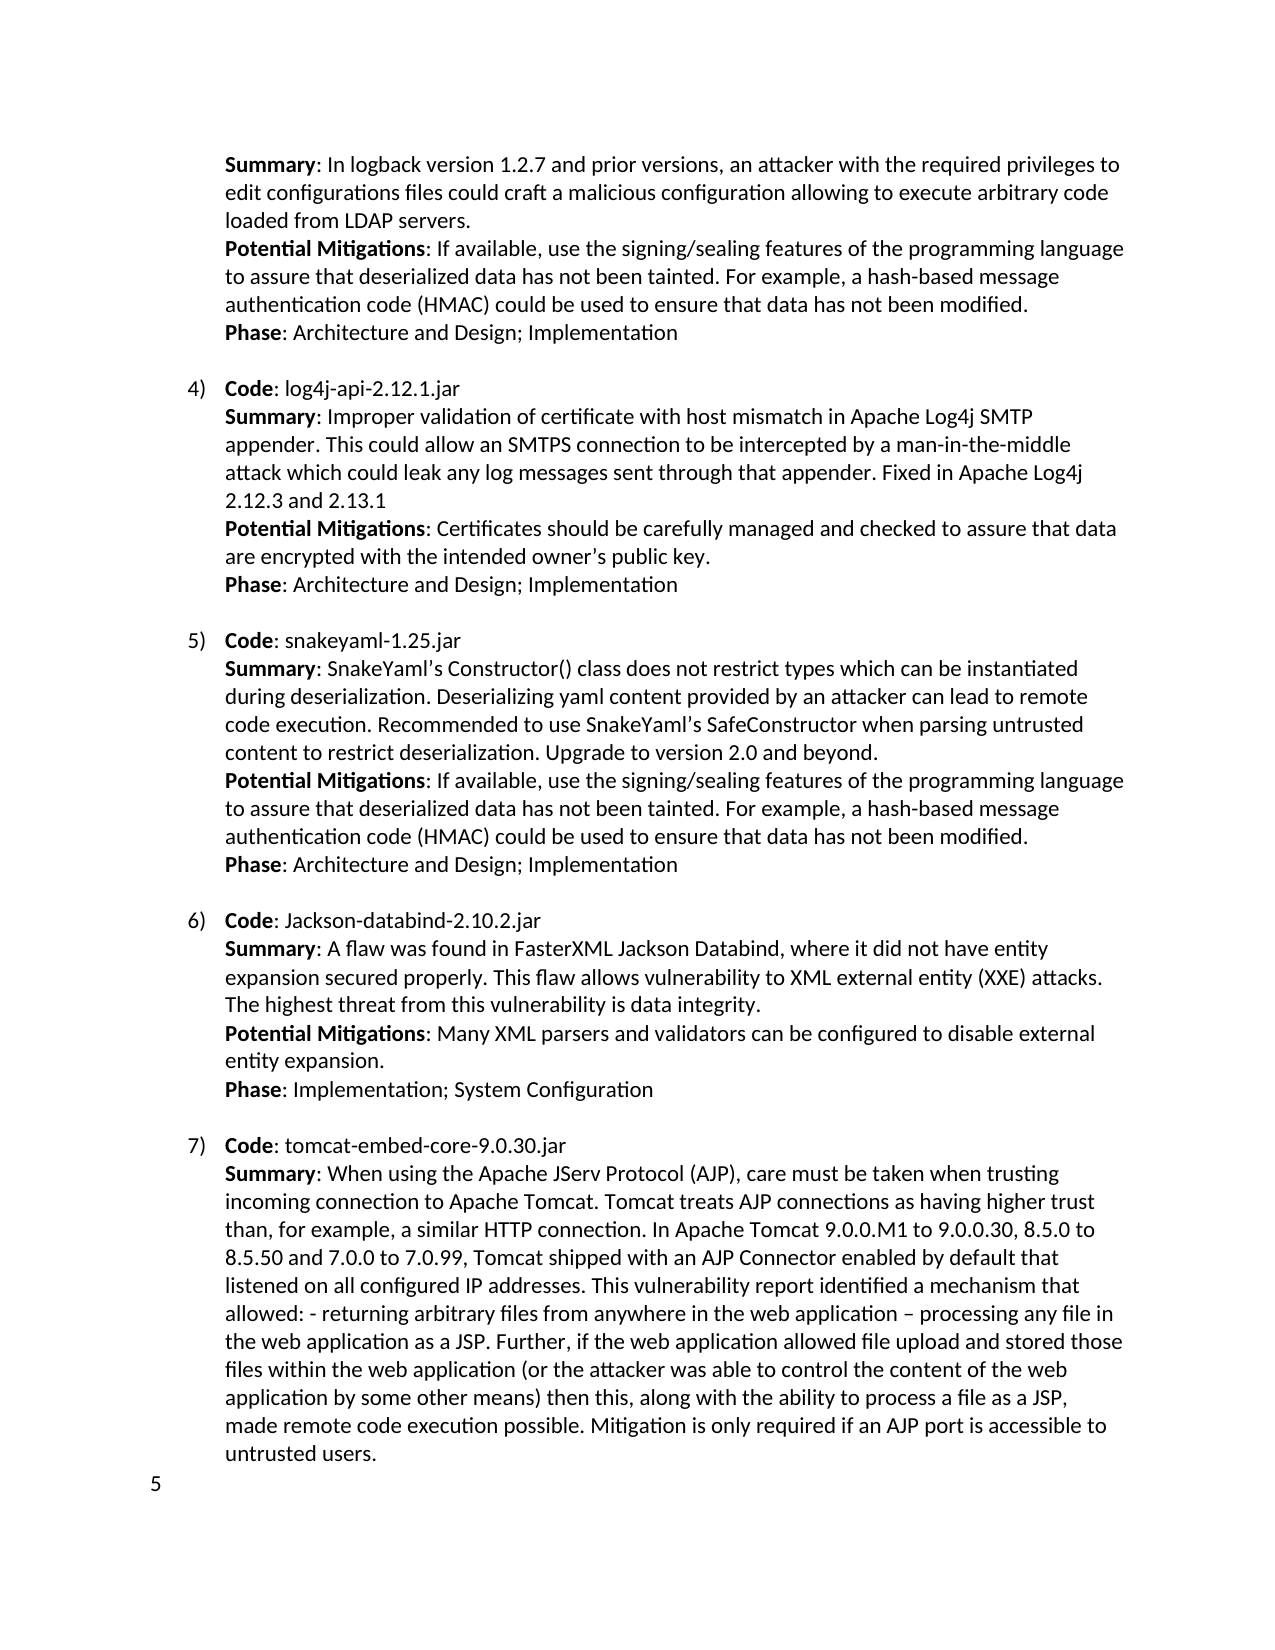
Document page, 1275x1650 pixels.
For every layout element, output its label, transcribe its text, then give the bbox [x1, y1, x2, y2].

list Phase: Implementation; System Configuration [225, 1075, 1125, 1103]
list Potential Mitigations: Many XML parsers and validators can be configured to disable external entity expansion. [225, 1019, 1125, 1075]
list Code: Jackson-databind-2.10.2.jar [187, 907, 1125, 934]
list Summary: A flaw was found in FasterXML Jackson Databind, where it did not have entity expansion secured properly. This flaw allows vulnerability to XML external entity (XXE) attacks. The highest threat from this vulnerability is data integrity. [225, 934, 1125, 1019]
list Code: tomcat-embed-core-9.0.30.jar [187, 1131, 1125, 1159]
list Code: log4j-api-2.12.1.jar [187, 374, 1125, 402]
list Potential Mitigations: Certificates should be carefully managed and checked to assure that data are encrypted with the intended owner’s public key. [225, 514, 1125, 570]
list Summary: Improper validation of certificate with host mismatch in Apache Log4j SMTP appender. This could allow an SMTPS connection to be intercepted by a man-in-the-middle attack which could leak any log messages sent through that appender. Fixed in Apache Log4j 2.12.3 and 2.13.1 [225, 402, 1125, 514]
list Summary: When using the Apache JServ Protocol (AJP), care must be taken when trusting incoming connection to Apache Tomcat. Tomcat treats AJP connections as having higher trust than, for example, a similar HTTP connection. In Apache Tomcat 9.0.0.M1 to 9.0.0.30, 8.5.0 to 8.5.50 and 7.0.0 to 7.0.99, Tomcat shipped with an AJP Connector enabled by default that listened on all configured IP addresses. This vulnerability report identified a mechanism that allowed: - returning arbitrary files from anywhere in the web application – processing any file in the web application as a JSP. Further, if the web application allowed file upload and stored those files within the web application (or the attacker was able to control the content of the web application by some other means) then this, along with the ability to process a file as a JSP, made remote code execution possible. Mitigation is only required if an AJP port is accessible to untrusted users. [225, 1159, 1125, 1467]
list Phase: Architecture and Design; Implementation [225, 318, 1125, 346]
list Potential Mitigations: If available, use the signing/sealing features of the programming language to assure that deserialized data has not been tainted. For example, a hash-based message authentication code (HMAC) could be used to ensure that data has not been modified. [225, 234, 1125, 318]
list Potential Mitigations: If available, use the signing/sealing features of the programming language to assure that deserialized data has not been tainted. For example, a hash-based message authentication code (HMAC) could be used to ensure that data has not been modified. [225, 766, 1125, 851]
list Phase: Architecture and Design; Implementation [225, 570, 1125, 598]
list Phase: Architecture and Design; Implementation [225, 851, 1125, 878]
list Summary: In logback version 1.2.7 and prior versions, an attacker with the required privileges to edit configurations files could craft a malicious configuration allowing to execute arbitrary code loaded from LDAP servers. [225, 150, 1125, 234]
list Summary: SnakeYaml’s Constructor() class does not restrict types which can be instantiated during deserialization. Deserializing yaml content provided by an attacker can lead to remote code execution. Recommended to use SnakeYaml’s SafeConstructor when parsing untrusted content to restrict deserialization. Upgrade to version 2.0 and beyond. [225, 654, 1125, 766]
list Code: snakeyaml-1.25.jar [187, 626, 1125, 654]
